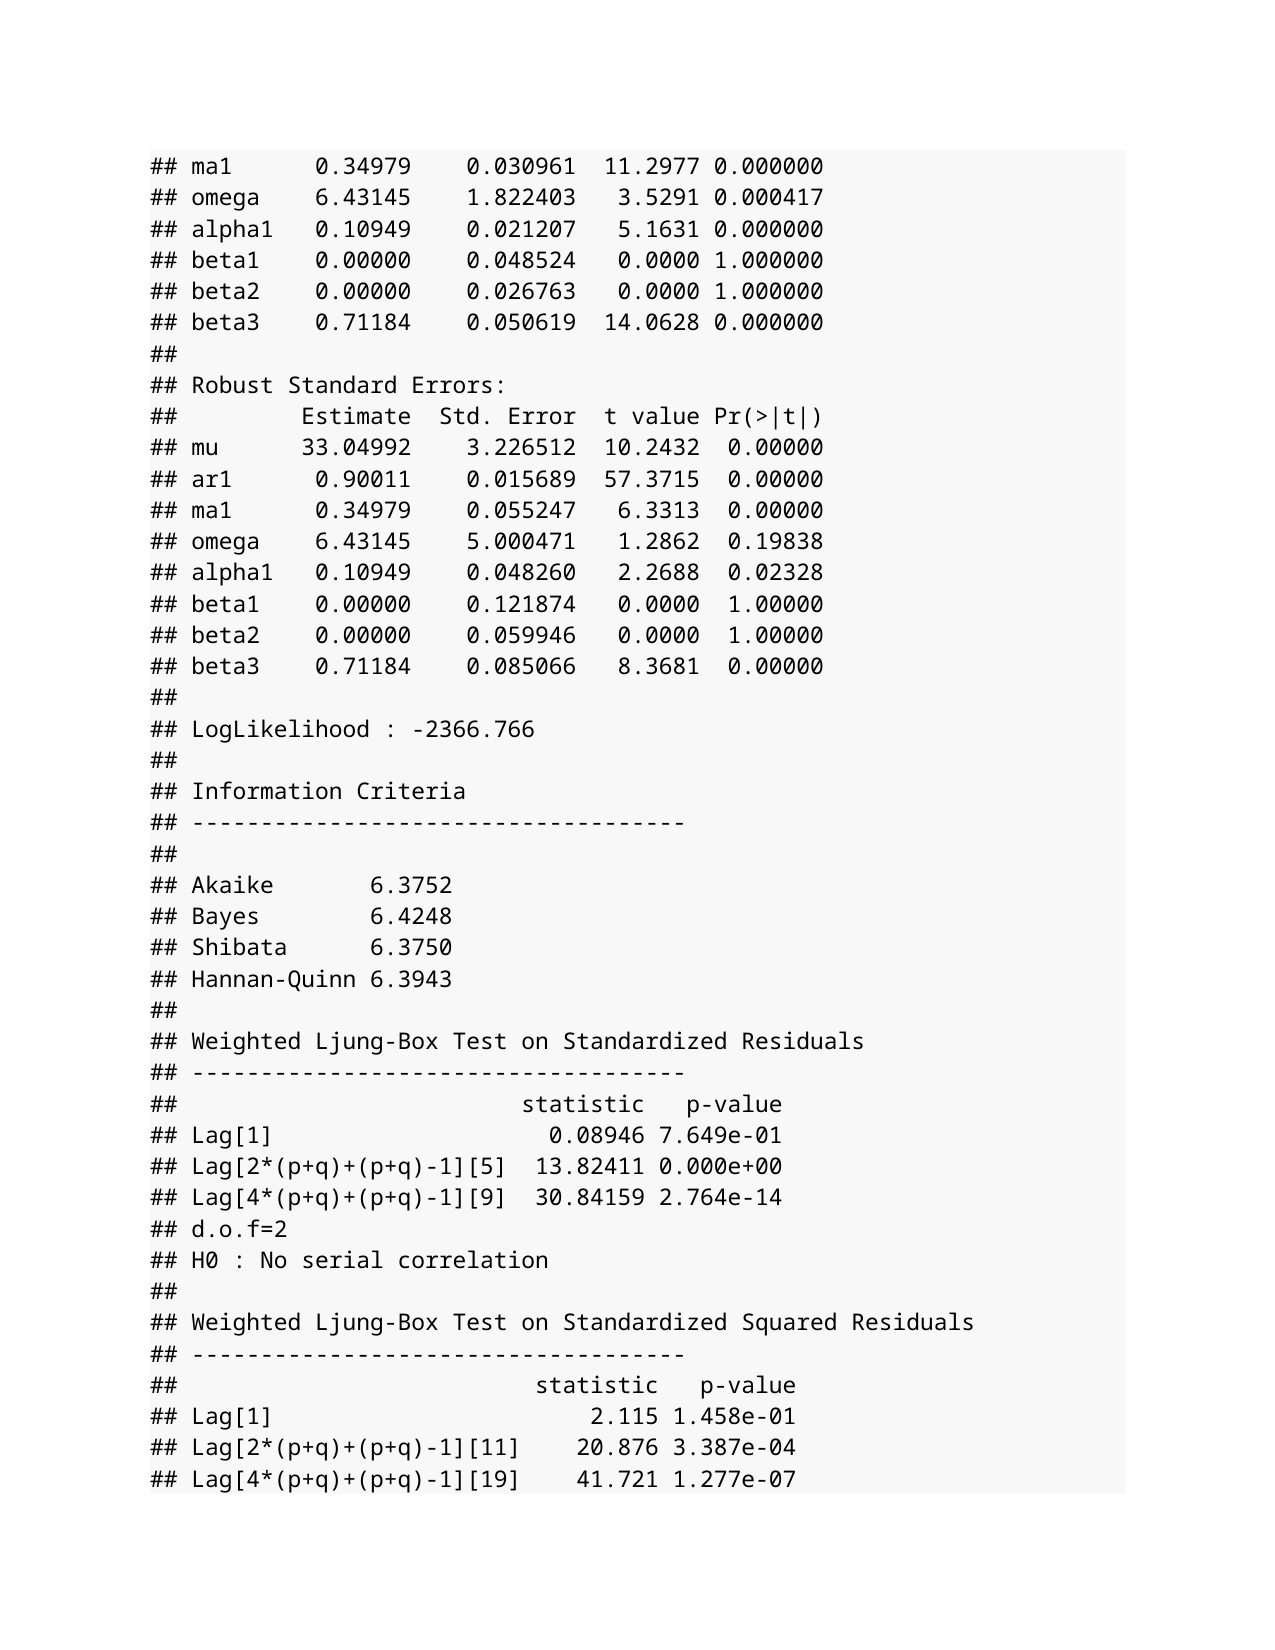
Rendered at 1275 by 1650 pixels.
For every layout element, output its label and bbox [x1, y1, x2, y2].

text [150, 150, 1125, 1494]
